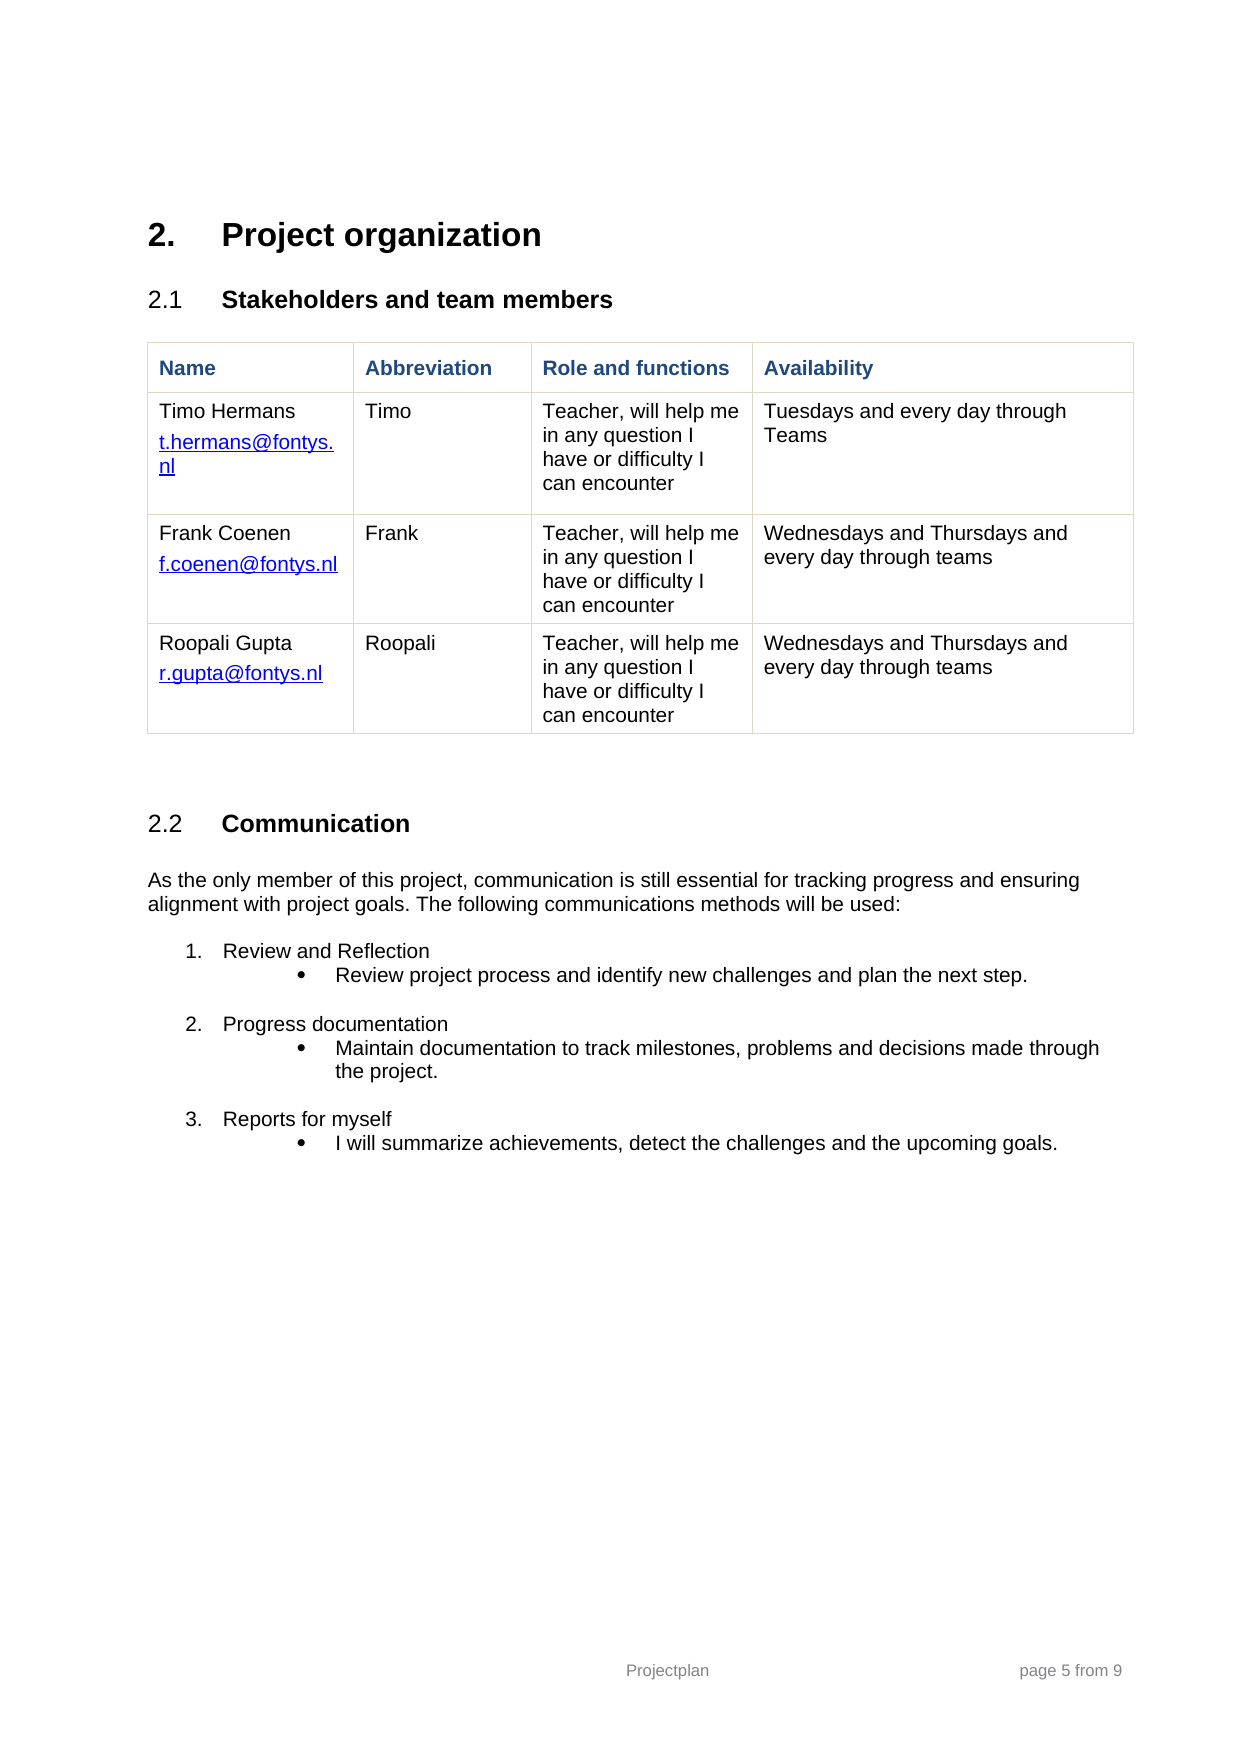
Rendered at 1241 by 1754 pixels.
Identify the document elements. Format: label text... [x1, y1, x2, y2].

table_header Role and functions [532, 343, 752, 392]
table_cell Tuesdays and every day through Teams [753, 393, 1133, 514]
table_cell Teacher, will help me in any question I have or difficulty I can encounter [532, 515, 752, 623]
list Review and Reflection [185, 939, 1117, 963]
table_cell Roopali [354, 624, 531, 733]
table_cell Teacher, will help me in any question I have or difficulty I can encounter [532, 393, 752, 514]
table_header Name [148, 343, 353, 392]
subtitle Communication [148, 808, 1117, 837]
table_cell Frank [354, 515, 531, 623]
table_cell Wednesdays and Thursdays and every day through teams [753, 515, 1133, 623]
table_cell Timo Hermans t.hermans@fontys.nl [148, 393, 353, 514]
table_header Abbreviation [354, 343, 531, 392]
text As the only member of this project, communication is still essential for tracking progress and ensuring alignment with project goals. The following communications methods will be used: [148, 867, 1117, 915]
list Progress documentation [185, 1011, 1117, 1035]
list Reports for myself [185, 1107, 1117, 1131]
subtitle Project organization [148, 215, 1117, 254]
table_cell Timo [354, 393, 531, 514]
subtitle Stakeholders and team members [148, 286, 1117, 314]
table_header Availability [753, 343, 1133, 392]
table_cell Wednesdays and Thursdays and every day through teams [753, 624, 1133, 733]
table_cell Roopali Gupta r.gupta@fontys.nl [148, 624, 353, 733]
table_cell Teacher, will help me in any question I have or difficulty I can encounter [532, 624, 752, 733]
table_cell Frank Coenen f.coenen@fontys.nl [148, 515, 353, 623]
list Maintain documentation to track milestones, problems and decisions made through the project. [298, 1035, 1117, 1083]
list I will summarize achievements, detect the challenges and the upcoming goals. [298, 1131, 1117, 1155]
list Review project process and identify new challenges and plan the next step. [298, 963, 1117, 987]
